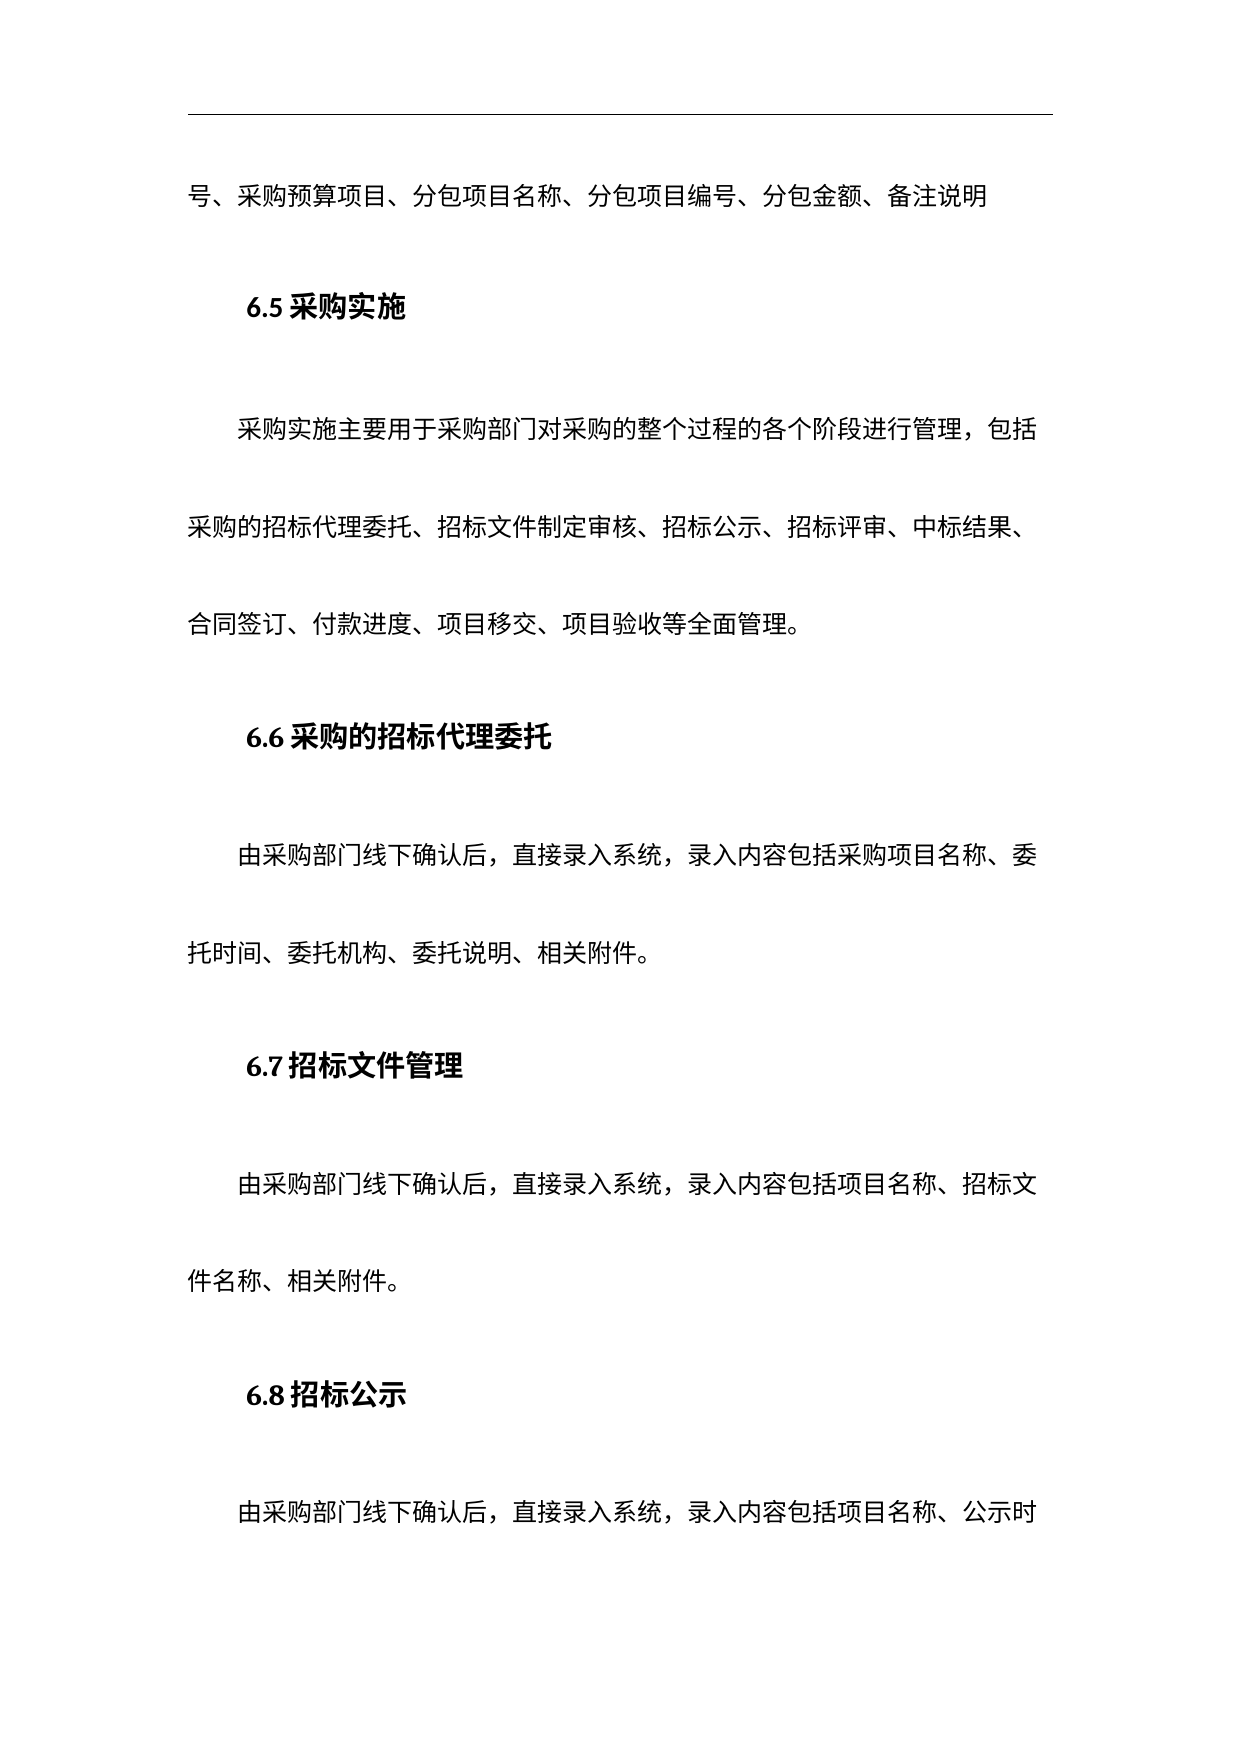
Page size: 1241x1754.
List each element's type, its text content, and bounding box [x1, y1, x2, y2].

text 由采购部门线下确认后，直接录入系统，录入内容包括采购项目名称、委托时间、委托机构、委托说明、相关附件。 [187, 821, 1053, 984]
subtitle 6.8招标公示 [187, 1360, 1053, 1425]
subtitle 6.6采购的招标代理委托 [187, 702, 1053, 767]
text 采购实施主要用于采购部门对采购的整个过程的各个阶段进行管理，包括采购的招标代理委托、招标文件制定审核、招标公示、招标评审、中标结果、合同签订、付款进度、项目移交、项目验收等全面管理。 [187, 395, 1053, 655]
subtitle 6.7招标文件管理 [187, 1031, 1053, 1096]
text 由采购部门线下确认后，直接录入系统，录入内容包括项目名称、招标文件名称、相关附件。 [187, 1150, 1053, 1312]
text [187, 162, 1053, 227]
subtitle 6.5采购实施 [187, 272, 1053, 337]
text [187, 1478, 1053, 1543]
